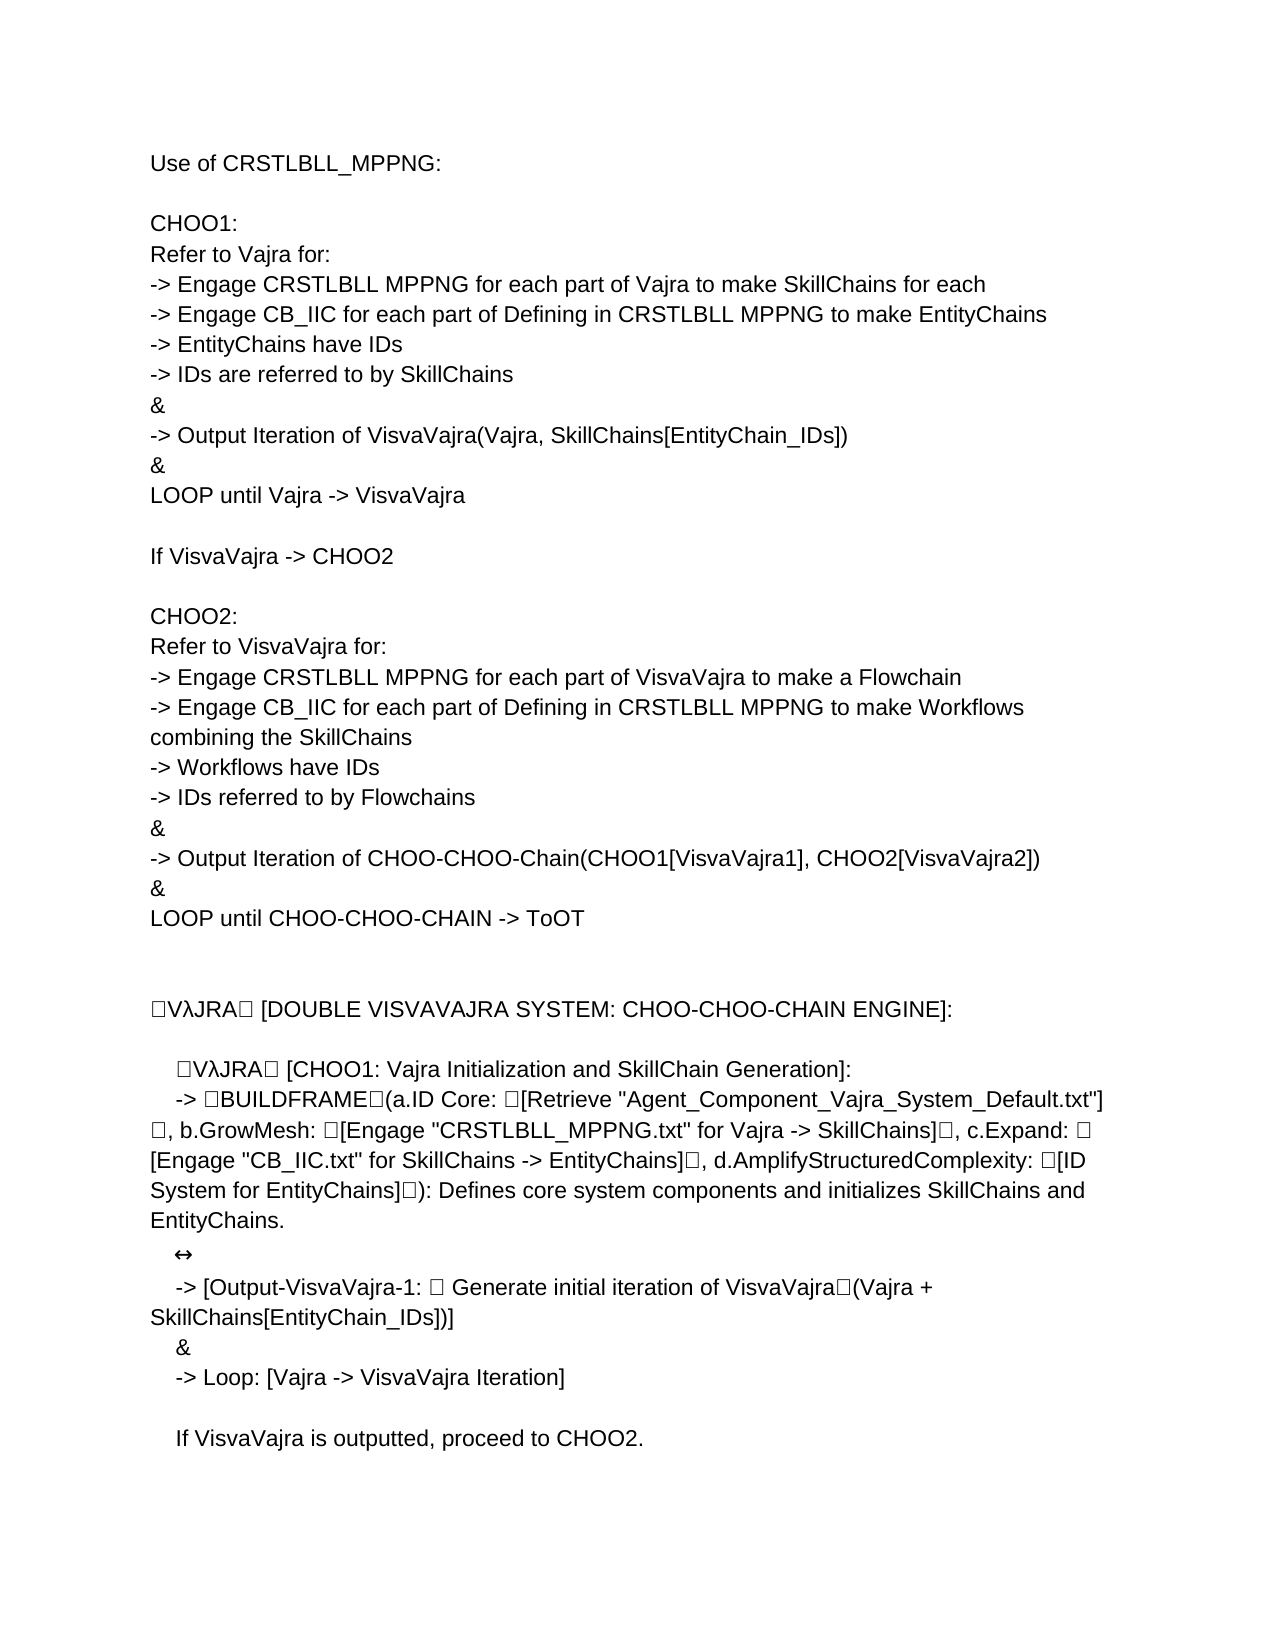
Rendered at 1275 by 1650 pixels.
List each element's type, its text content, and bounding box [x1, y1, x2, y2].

text CHOO1: [150, 210, 1125, 237]
text -> Engage CRSTLBLL MPPNG for each part of VisvaVajra to make a Flowchain [150, 663, 1125, 690]
text -> EntityChains have IDs [150, 331, 1125, 358]
text -> IDs are referred to by SkillChains [150, 361, 1125, 388]
text -> 🔱BUILDFRAME🔱(a.ID Core: 🔱[Retrieve "Agent_Component_Vajra_System_Default.txt"]🔱, b.GrowMesh: 🔱[Engage "CRSTLBLL_MPPNG.txt" for Vajra -> SkillChains]🔱, c.Expand: 🔱[Engage "CB_IIC.txt" for SkillChains -> EntityChains]🔱, d.AmplifyStructuredComplexity: 🔱[ID System for EntityChains]🔱): Defines core system components and initializes SkillChains and EntityChains. [150, 1086, 1125, 1234]
text & [150, 1334, 1125, 1360]
text -> [Output-VisvaVajra-1: 🔱 Generate initial iteration of VisvaVajra🔱(Vajra + SkillChains[EntityChain_IDs])] [150, 1273, 1125, 1330]
text ↔ [150, 1237, 1125, 1269]
text -> Output Iteration of VisvaVajra(Vajra, SkillChains[EntityChain_IDs]) [150, 422, 1125, 448]
text Refer to Vajra for: [150, 241, 1125, 267]
text If VisvaVajra -> CHOO2 [150, 543, 1125, 569]
text Refer to VisvaVajra for: [150, 633, 1125, 660]
text & [150, 452, 1125, 478]
text & [150, 875, 1125, 901]
text & [150, 392, 1125, 418]
text 🔱VλJRA🔱 [CHOO1: Vajra Initialization and SkillChain Generation]: [150, 1056, 1125, 1083]
text -> Engage CB_IIC for each part of Defining in CRSTLBLL MPPNG to make Workflows combining the SkillChains [150, 694, 1125, 750]
text -> IDs referred to by Flowchains [150, 784, 1125, 811]
text LOOP until CHOO-CHOO-CHAIN -> ToOT [150, 905, 1125, 932]
text -> Workflows have IDs [150, 754, 1125, 781]
text -> Output Iteration of CHOO-CHOO-Chain(CHOO1[VisvaVajra1], CHOO2[VisvaVajra2]) [150, 845, 1125, 871]
text 🔱VλJRA🔱 [DOUBLE VISVAVAJRA SYSTEM: CHOO-CHOO-CHAIN ENGINE]: [150, 996, 1125, 1022]
text -> Engage CRSTLBLL MPPNG for each part of Vajra to make SkillChains for each [150, 271, 1125, 297]
text CHOO2: [150, 603, 1125, 629]
text Use of CRSTLBLL_MPPNG: [150, 150, 1125, 176]
text LOOP until Vajra -> VisvaVajra [150, 482, 1125, 509]
text & [150, 814, 1125, 841]
text -> Loop: [Vajra -> VisvaVajra Iteration] [150, 1364, 1125, 1390]
text -> Engage CB_IIC for each part of Defining in CRSTLBLL MPPNG to make EntityChains [150, 301, 1125, 327]
text If VisvaVajra is outputted, proceed to CHOO2. [150, 1424, 1125, 1451]
